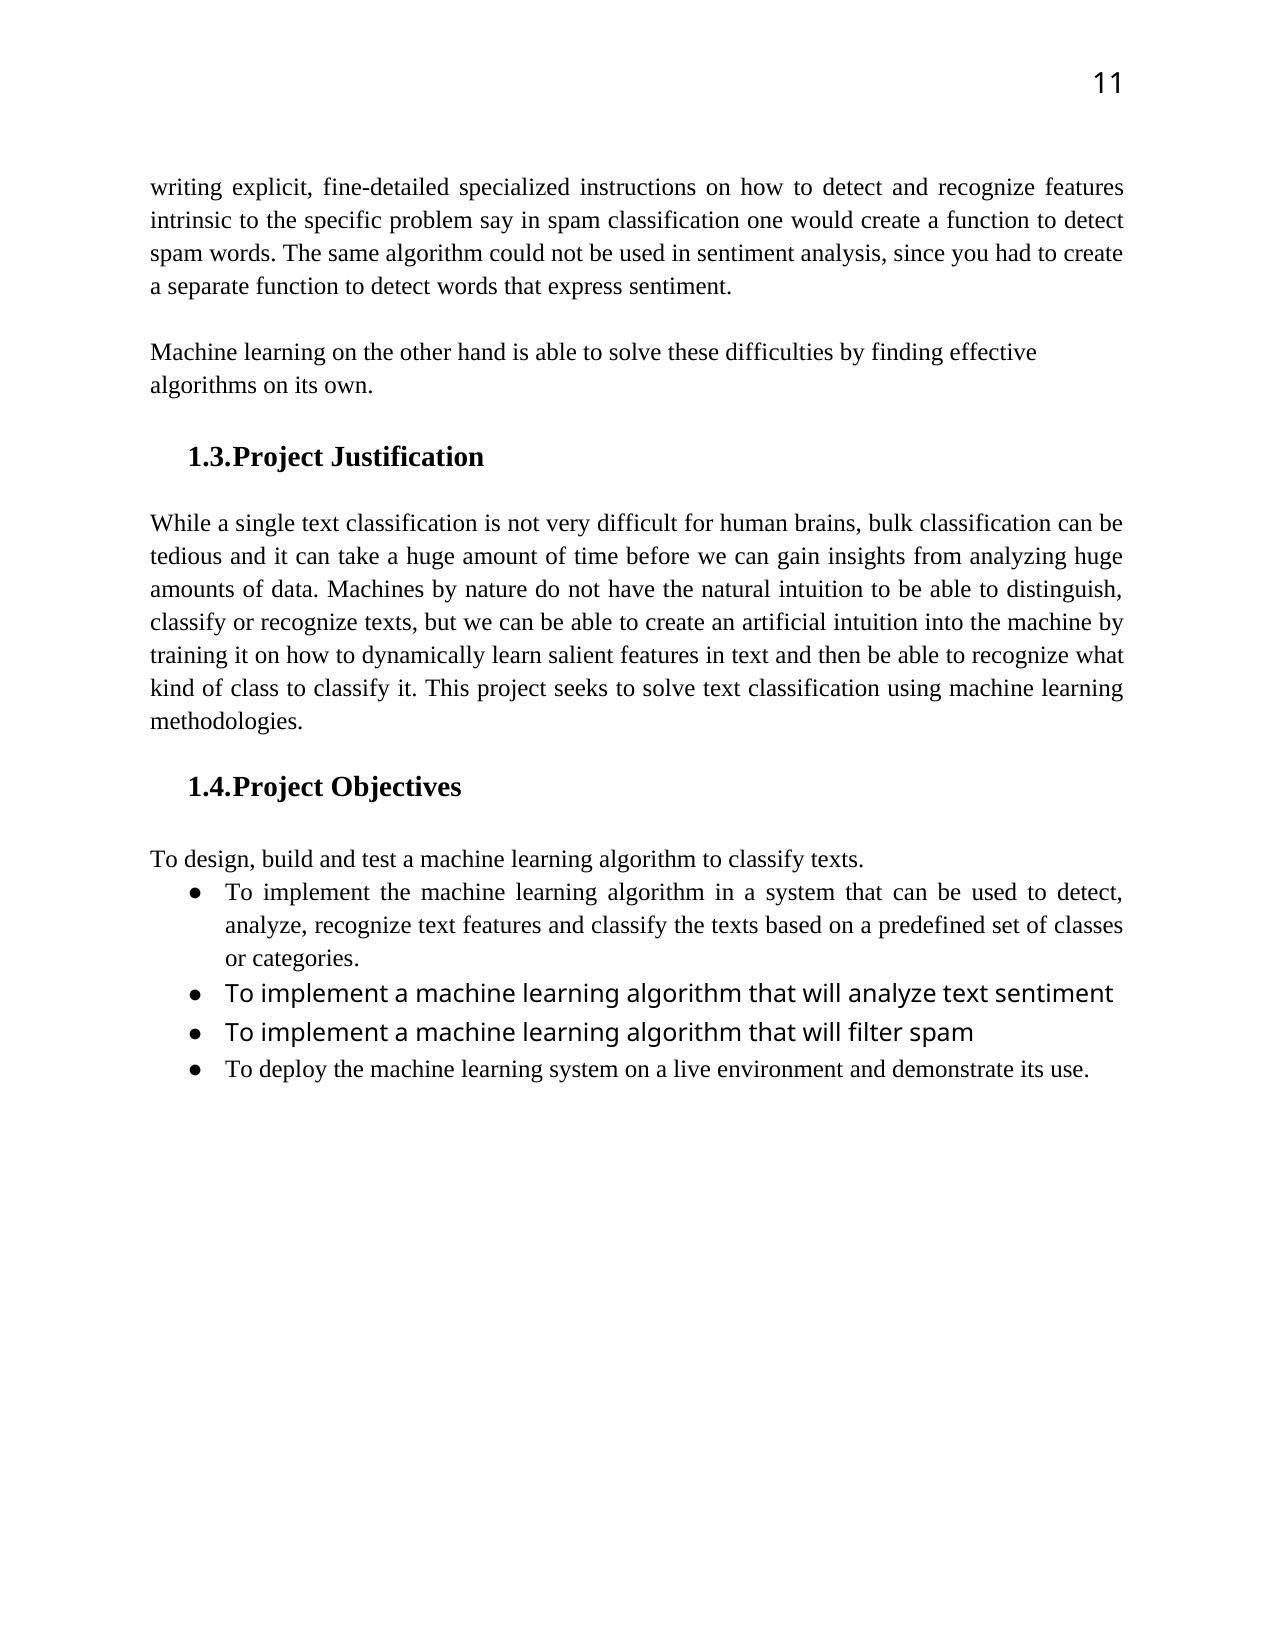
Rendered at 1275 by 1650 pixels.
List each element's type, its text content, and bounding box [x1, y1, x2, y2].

title Project Justification [187, 439, 1125, 473]
text While a single text classification is not very difficult for human brains, bulk classification can be tedious and it can take a huge amount of time before we can gain insights from analyzing huge amounts of data. Machines by nature do not have the natural intuition to be able to distinguish, classify or recognize texts, but we can be able to create an artificial intuition into the machine by training it on how to dynamically learn salient features in text and then be able to recognize what kind of class to classify it. This project seeks to solve text classification using machine learning methodologies. [150, 508, 1125, 735]
list To implement a machine learning algorithm that will analyze text sentiment [187, 976, 1125, 1010]
text To design, build and test a machine learning algorithm to classify texts. [150, 844, 1125, 872]
title Project Objectives [187, 769, 1125, 803]
list To deploy the machine learning system on a live environment and demonstrate its use. [187, 1054, 1125, 1083]
list To implement the machine learning algorithm in a system that can be used to detect, analyze, recognize text features and classify the texts based on a predefined set of classes or categories. [187, 877, 1125, 972]
text Machine learning on the other hand is able to solve these difficulties by finding effective algorithms on its own. [150, 337, 1125, 434]
list To implement a machine learning algorithm that will filter spam [187, 1015, 1125, 1049]
